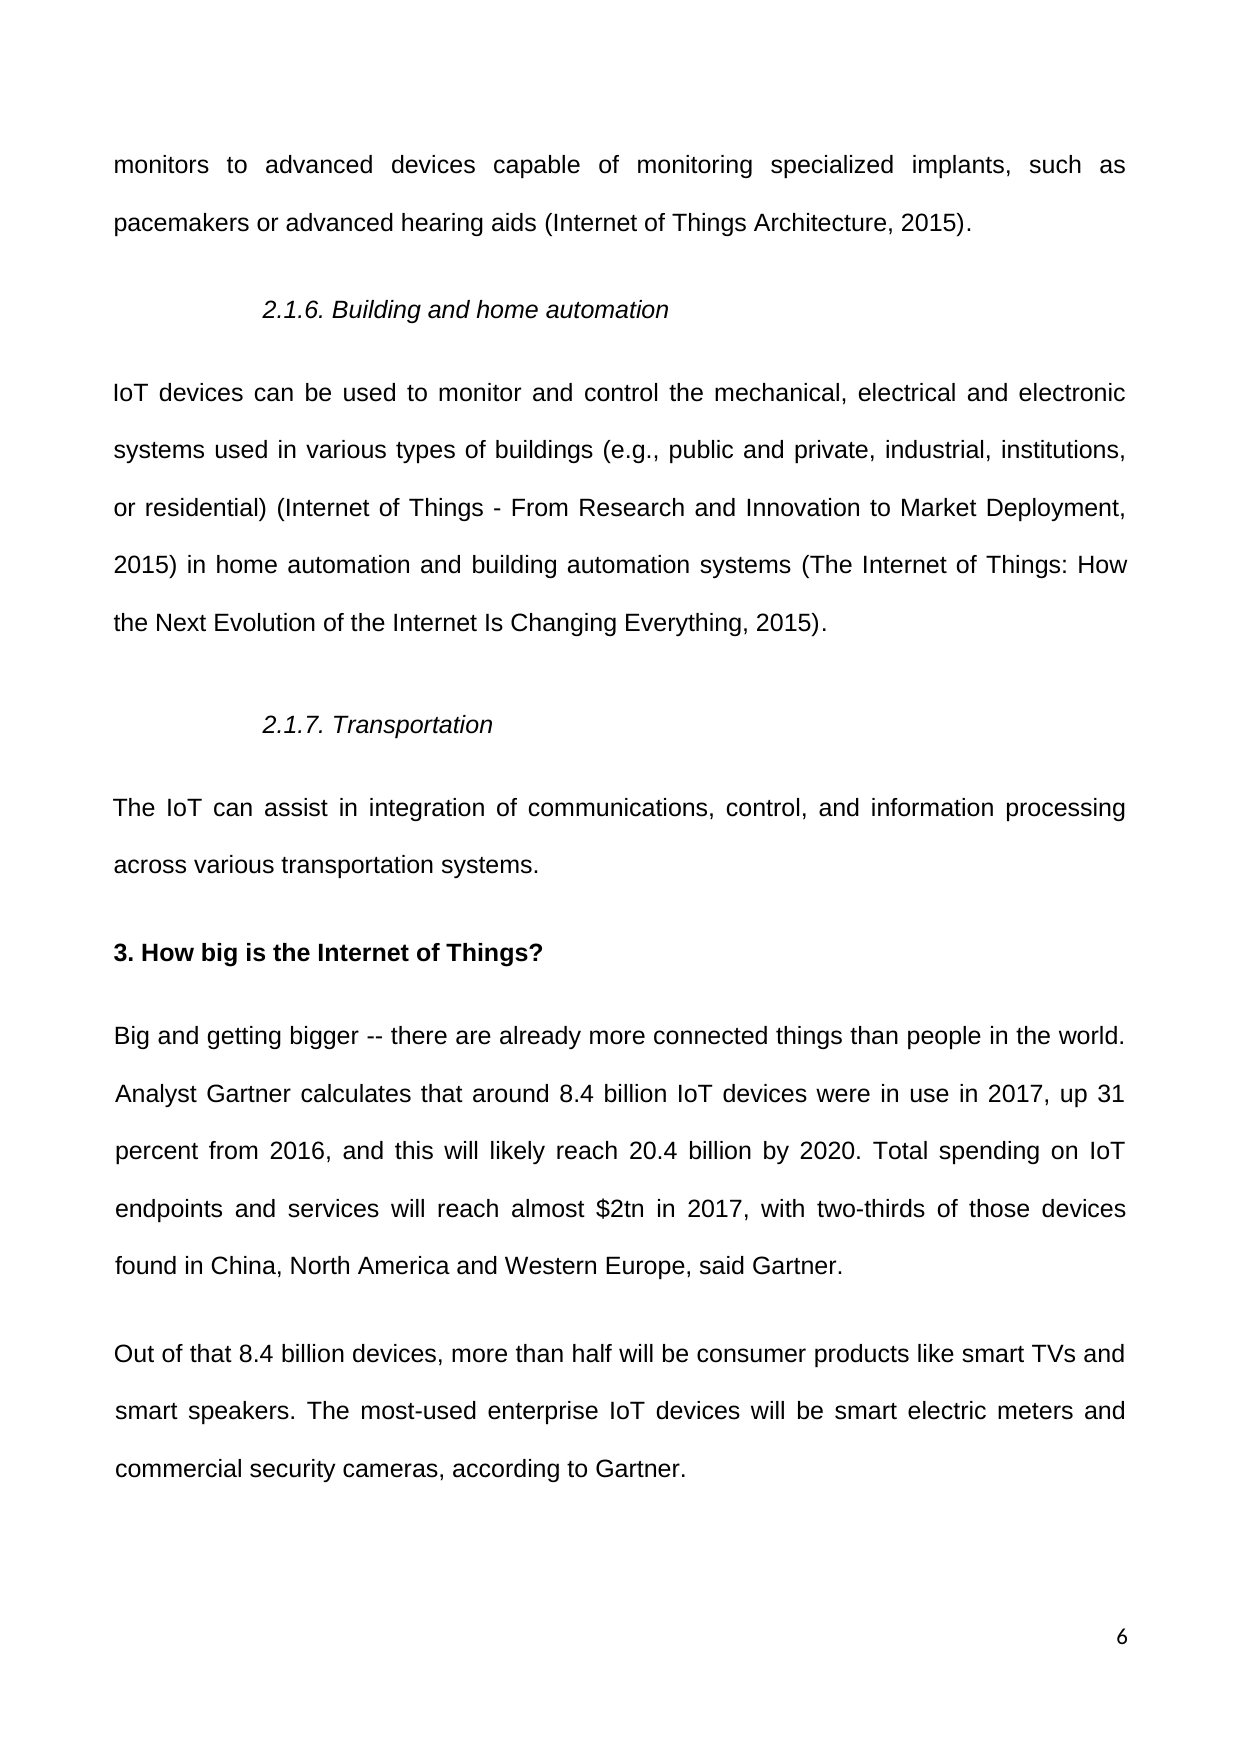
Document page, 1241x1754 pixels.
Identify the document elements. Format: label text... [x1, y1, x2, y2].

text Out of that 8.4 billion devices, more than half will be consumer products like smart TVs and smart speakers. The most-used enterprise IoT devices will be smart electric meters and commercial security cameras, according to Gartner. [114, 1339, 1128, 1483]
subtitle 3. How big is the Internet of Things? [113, 938, 1128, 967]
subtitle 2.1.7. Transportation [188, 710, 1127, 739]
text Big and getting bigger -- there are already more connected things than people in the world. Analyst Gartner calculates that around 8.4 billion IoT devices were in use in 2017, up 31 percent from 2016, and this will likely reach 20.4 billion by 2020. Total spending on IoT endpoints and services will reach almost $2tn in 2017, with two-thirds of those devices found in China, North America and Western Europe, said Gartner. [114, 1021, 1128, 1280]
subtitle 2.1.6. Building and home automation [187, 295, 1127, 324]
text IoT devices can be used to monitor and control the mechanical, electrical and electronic systems used in various types of buildings (e.g., public and private, industrial, institutions, or residential) in home automation and building automation systems . [112, 378, 1128, 637]
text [112, 150, 1128, 236]
text The IoT can assist in integration of communications, control, and information processing across various transportation systems. [112, 793, 1128, 879]
